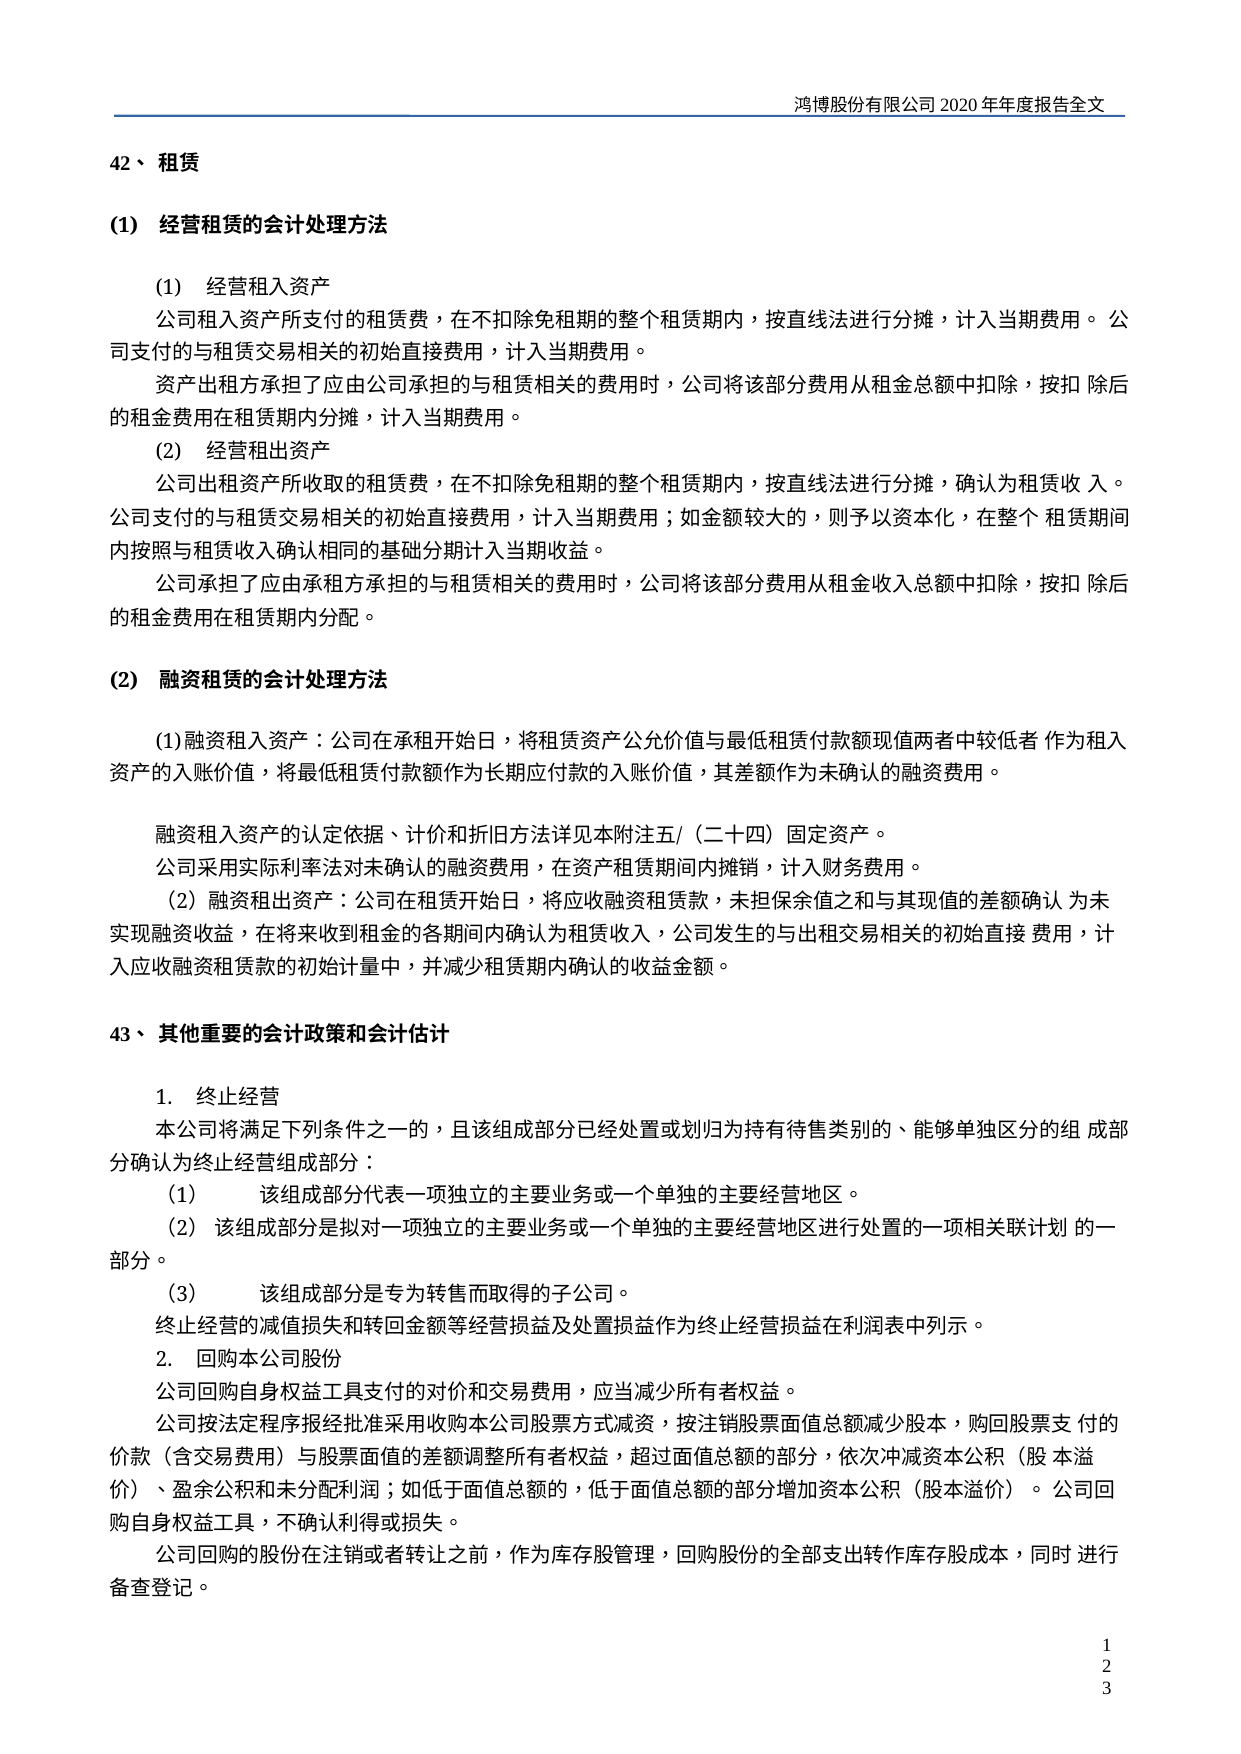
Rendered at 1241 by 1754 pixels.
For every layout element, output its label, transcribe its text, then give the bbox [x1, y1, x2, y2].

text 公司承担了应由承租方承担的与租赁相关的费用时，公司将该部分费用从租金收入总额中扣除，按扣 除后的租金费用在租赁期内分配。 [109, 565, 1130, 632]
text （2）融资租出资产：公司在租赁开始日，将应收融资租赁款，未担保余值之和与其现值的差额确认 为未实现融资收益，在将来收到租金的各期间内确认为租赁收入，公司发生的与出租交易相关的初始直接 费用，计入应收融资租赁款的初始计量中，并减少租赁期内确认的收益金额。 [109, 882, 1130, 981]
list 融资租赁的会计处理方法 [109, 661, 1130, 694]
text 公司回购的股份在注销或者转让之前，作为库存股管理，回购股份的全部支出转作库存股成本，同时 进行备查登记。 [109, 1536, 1130, 1602]
text 终止经营的减值损失和转回金额等经营损益及处置损益作为终止经营损益在利润表中列示。 [109, 1307, 1130, 1340]
text 融资租入资产的认定依据、计价和折旧方法详见本附注五/（二十四）固定资产。 [109, 816, 1130, 849]
text 资产出租方承担了应由公司承担的与租赁相关的费用时，公司将该部分费用从租金总额中扣除，按扣 除后的租金费用在租赁期内分摊，计入当期费用。 [109, 366, 1130, 432]
list 回购本公司股份 [109, 1340, 1130, 1373]
list 经营租赁的会计处理方法 [109, 206, 1130, 239]
list 终止经营 [109, 1078, 1130, 1111]
text 公司采用实际利率法对未确认的融资费用，在资产租赁期间内摊销，计入财务费用。 [109, 849, 1130, 882]
list 融资租入资产：公司在承租开始日，将租赁资产公允价值与最低租赁付款额现值两者中较低者 作为租入资产的入账价值，将最低租赁付款额作为长期应付款的入账价值，其差额作为未确认的融资费用。 [109, 723, 1130, 787]
text （1） 该组成部分代表一项独立的主要业务或一个单独的主要经营地区。 [109, 1177, 1130, 1209]
text 公司出租资产所收取的租赁费，在不扣除免租期的整个租赁期内，按直线法进行分摊，确认为租赁收 入。公司支付的与租赁交易相关的初始直接费用，计入当期费用；如金额较大的，则予以资本化，在整个 租赁期间内按照与租赁收入确认相同的基础分期计入当期收益。 [109, 465, 1130, 565]
list 经营租出资产 [109, 432, 1130, 465]
text （3） 该组成部分是专为转售而取得的子公司。 [109, 1275, 1130, 1307]
text 42、 租赁 [109, 144, 1130, 177]
text 公司租入资产所支付的租赁费，在不扣除免租期的整个租赁期内，按直线法进行分摊，计入当期费用。 公司支付的与租赁交易相关的初始直接费用，计入当期费用。 [109, 301, 1130, 366]
list 经营租入资产 [109, 268, 1130, 301]
text 公司回购自身权益工具支付的对价和交易费用，应当减少所有者权益。 [109, 1373, 1130, 1406]
text 本公司将满足下列条件之一的，且该组成部分已经处置或划归为持有待售类别的、能够单独区分的组 成部分确认为终止经营组成部分： [109, 1111, 1130, 1177]
text （2） 该组成部分是拟对一项独立的主要业务或一个单独的主要经营地区进行处置的一项相关联计划 的一部分。 [109, 1209, 1130, 1275]
text 43、 其他重要的会计政策和会计估计 [109, 1019, 1130, 1047]
text 公司按法定程序报经批准采用收购本公司股票方式减资，按注销股票面值总额减少股本，购回股票支 付的价款（含交易费用）与股票面值的差额调整所有者权益，超过面值总额的部分，依次冲减资本公积（股 本溢价）、盈余公积和未分配利润；如低于面值总额的，低于面值总额的部分增加资本公积（股本溢价）。 公司回购自身权益工具，不确认利得或损失。 [109, 1406, 1130, 1536]
